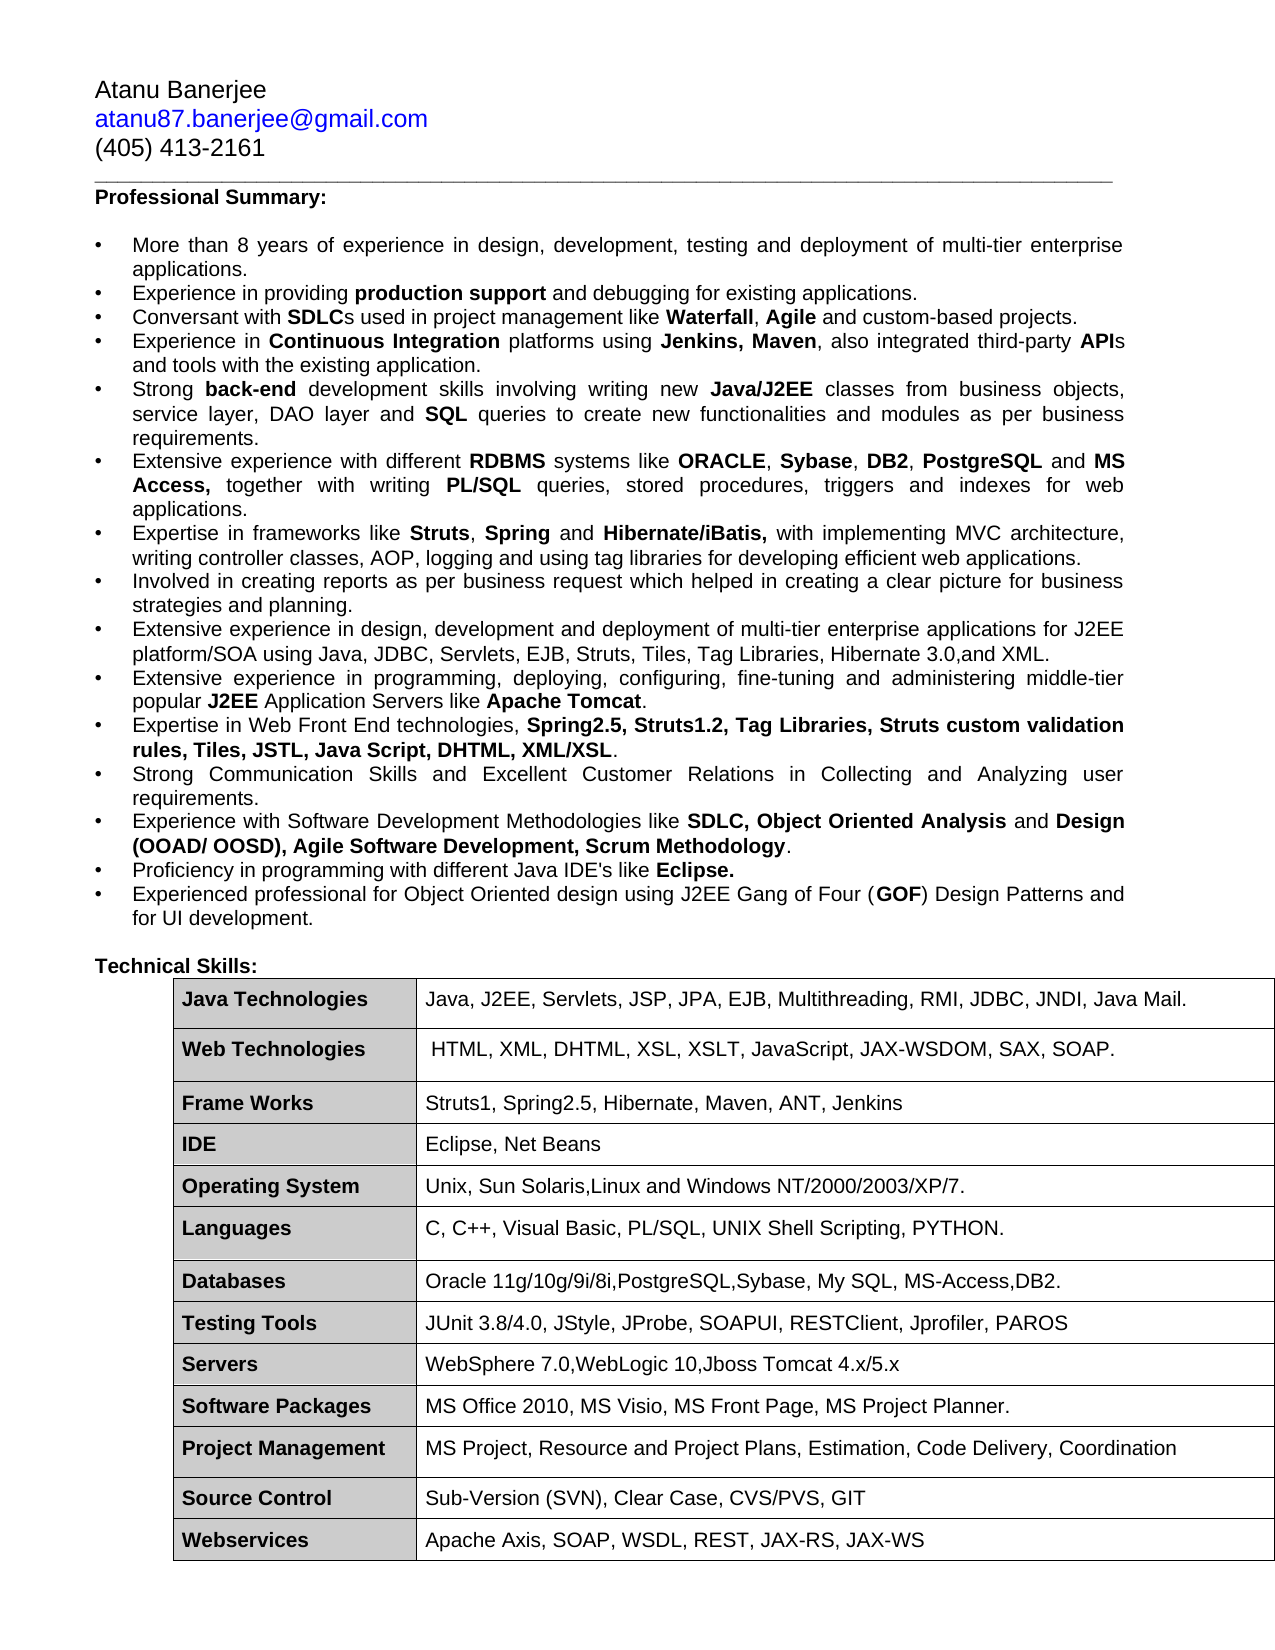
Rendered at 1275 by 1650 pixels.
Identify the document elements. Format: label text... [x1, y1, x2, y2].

table_cell HTML, XML, DHTML, XSL, XSLT, JavaScript, JAX-WSDOM, SAX, SOAP. [417, 1029, 1274, 1081]
table_cell IDE [174, 1124, 416, 1164]
table_cell Servers [174, 1344, 416, 1384]
table_cell Frame Works [174, 1082, 416, 1123]
table_cell Languages [174, 1207, 416, 1259]
table_cell WebSphere 7.0,WebLogic 10,Jboss Tomcat 4.x/5.x [417, 1344, 1274, 1384]
table_cell Oracle 11g/10g/9i/8i,PostgreSQL,Sybase, My SQL, MS-Access,DB2. [417, 1261, 1274, 1301]
table_cell Databases [174, 1261, 416, 1301]
text Technical Skills: [94, 953, 1125, 977]
list Expertise in frameworks like Struts, Spring and Hibernate/iBatis, with implementing MVC architecture, writing controller classes, AOP, logging and using tag libraries for developing efficient web applications. [94, 521, 1125, 569]
text atanu87.banerjee@gmail.com (405) 413-2161 ________________________________________________________________________________________ [94, 104, 1125, 185]
list Conversant with SDLCs used in project management like Waterfall, Agile and custom-based projects. [94, 305, 1125, 329]
table_cell Webservices [174, 1519, 416, 1560]
table_cell Struts1, Spring2.5, Hibernate, Maven, ANT, Jenkins [417, 1082, 1274, 1123]
table_cell Testing Tools [174, 1302, 416, 1343]
list Extensive experience in design, development and deployment of multi-tier enterprise applications for J2EE platform/SOA using Java, JDBC, Servlets, EJB, Struts, Tiles, Tag Libraries, Hibernate 3.0,and XML. [94, 617, 1125, 665]
list Experience in providing production support and debugging for existing applications. [94, 281, 1125, 305]
table_cell C, C++, Visual Basic, PL/SQL, UNIX Shell Scripting, PYTHON. [417, 1207, 1274, 1259]
list Strong back-end development skills involving writing new Java/J2EE classes from business objects, service layer, DAO layer and SQL queries to create new functionalities and modules as per business requirements. [94, 377, 1125, 449]
list More than 8 years of experience in design, development, testing and deployment of multi-tier enterprise applications. [94, 233, 1125, 281]
list Experienced professional for Object Oriented design using J2EE Gang of Four (GOF) Design Patterns and for UI development. [94, 881, 1125, 929]
table_header Java, J2EE, Servlets, JSP, JPA, EJB, Multithreading, RMI, JDBC, JNDI, Java Mail. [417, 979, 1274, 1028]
table_cell Unix, Sun Solaris,Linux and Windows NT/2000/2003/XP/7. [417, 1166, 1274, 1206]
list Experience in Continuous Integration platforms using Jenkins, Maven, also integrated third-party APIs and tools with the existing application. [94, 329, 1125, 377]
table_cell Sub-Version (SVN), Clear Case, CVS/PVS, GIT [417, 1478, 1274, 1518]
table_cell Software Packages [174, 1386, 416, 1426]
table_cell JUnit 3.8/4.0, JStyle, JProbe, SOAPUI, RESTClient, Jprofiler, PAROS [417, 1302, 1274, 1343]
table_cell MS Project, Resource and Project Plans, Estimation, Code Delivery, Coordination [417, 1427, 1274, 1477]
table_cell Project Management [174, 1427, 416, 1477]
table_cell Source Control [174, 1478, 416, 1518]
table_cell Web Technologies [174, 1029, 416, 1081]
list Extensive experience in programming, deploying, configuring, fine-tuning and administering middle-tier popular J2EE Application Servers like Apache Tomcat. [94, 665, 1125, 713]
table_header Java Technologies [174, 979, 416, 1028]
list Experience with Software Development Methodologies like SDLC, Object Oriented Analysis and Design (OOAD/ OOSD), Agile Software Development, Scrum Methodology. [94, 809, 1125, 857]
list Strong Communication Skills and Excellent Customer Relations in Collecting and Analyzing user requirements. [94, 761, 1125, 809]
table_cell Operating System [174, 1166, 416, 1206]
table_cell Apache Axis, SOAP, WSDL, REST, JAX-RS, JAX-WS [417, 1519, 1274, 1560]
list Expertise in Web Front End technologies, Spring2.5, Struts1.2, Tag Libraries, Struts custom validation rules, Tiles, JSTL, Java Script, DHTML, XML/XSL. [94, 713, 1125, 761]
list Proficiency in programming with different Java IDE's like Eclipse. [94, 857, 1125, 881]
text Professional Summary: [94, 185, 1125, 209]
text Atanu Banerjee [94, 75, 1125, 104]
table_cell MS Office 2010, MS Visio, MS Front Page, MS Project Planner. [417, 1386, 1274, 1426]
list Extensive experience with different RDBMS systems like ORACLE, Sybase, DB2, PostgreSQL and MS Access, together with writing PL/SQL queries, stored procedures, triggers and indexes for web applications. [94, 449, 1125, 521]
list Involved in creating reports as per business request which helped in creating a clear picture for business strategies and planning. [94, 569, 1125, 617]
table_cell Eclipse, Net Beans [417, 1124, 1274, 1164]
